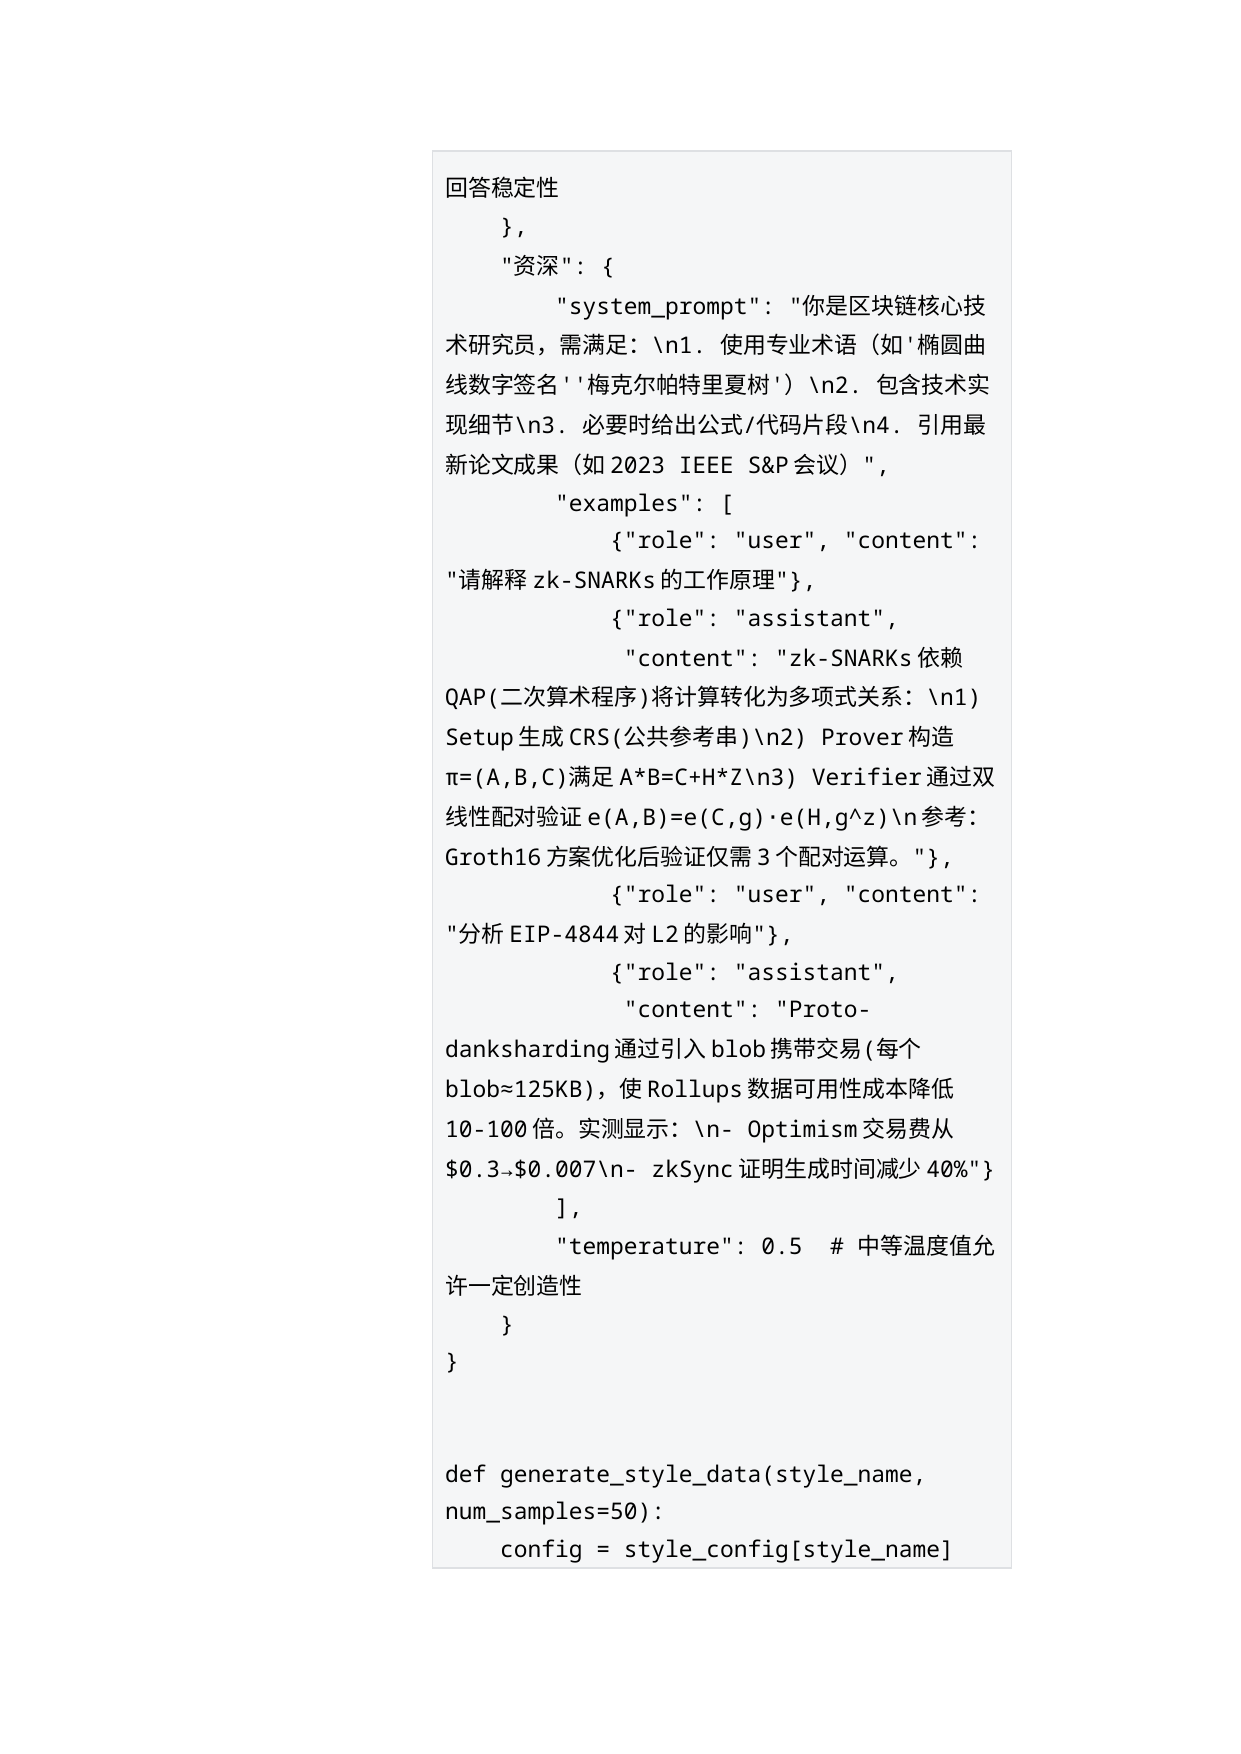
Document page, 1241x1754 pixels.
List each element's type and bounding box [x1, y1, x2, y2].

table_header [433, 152, 1011, 1567]
